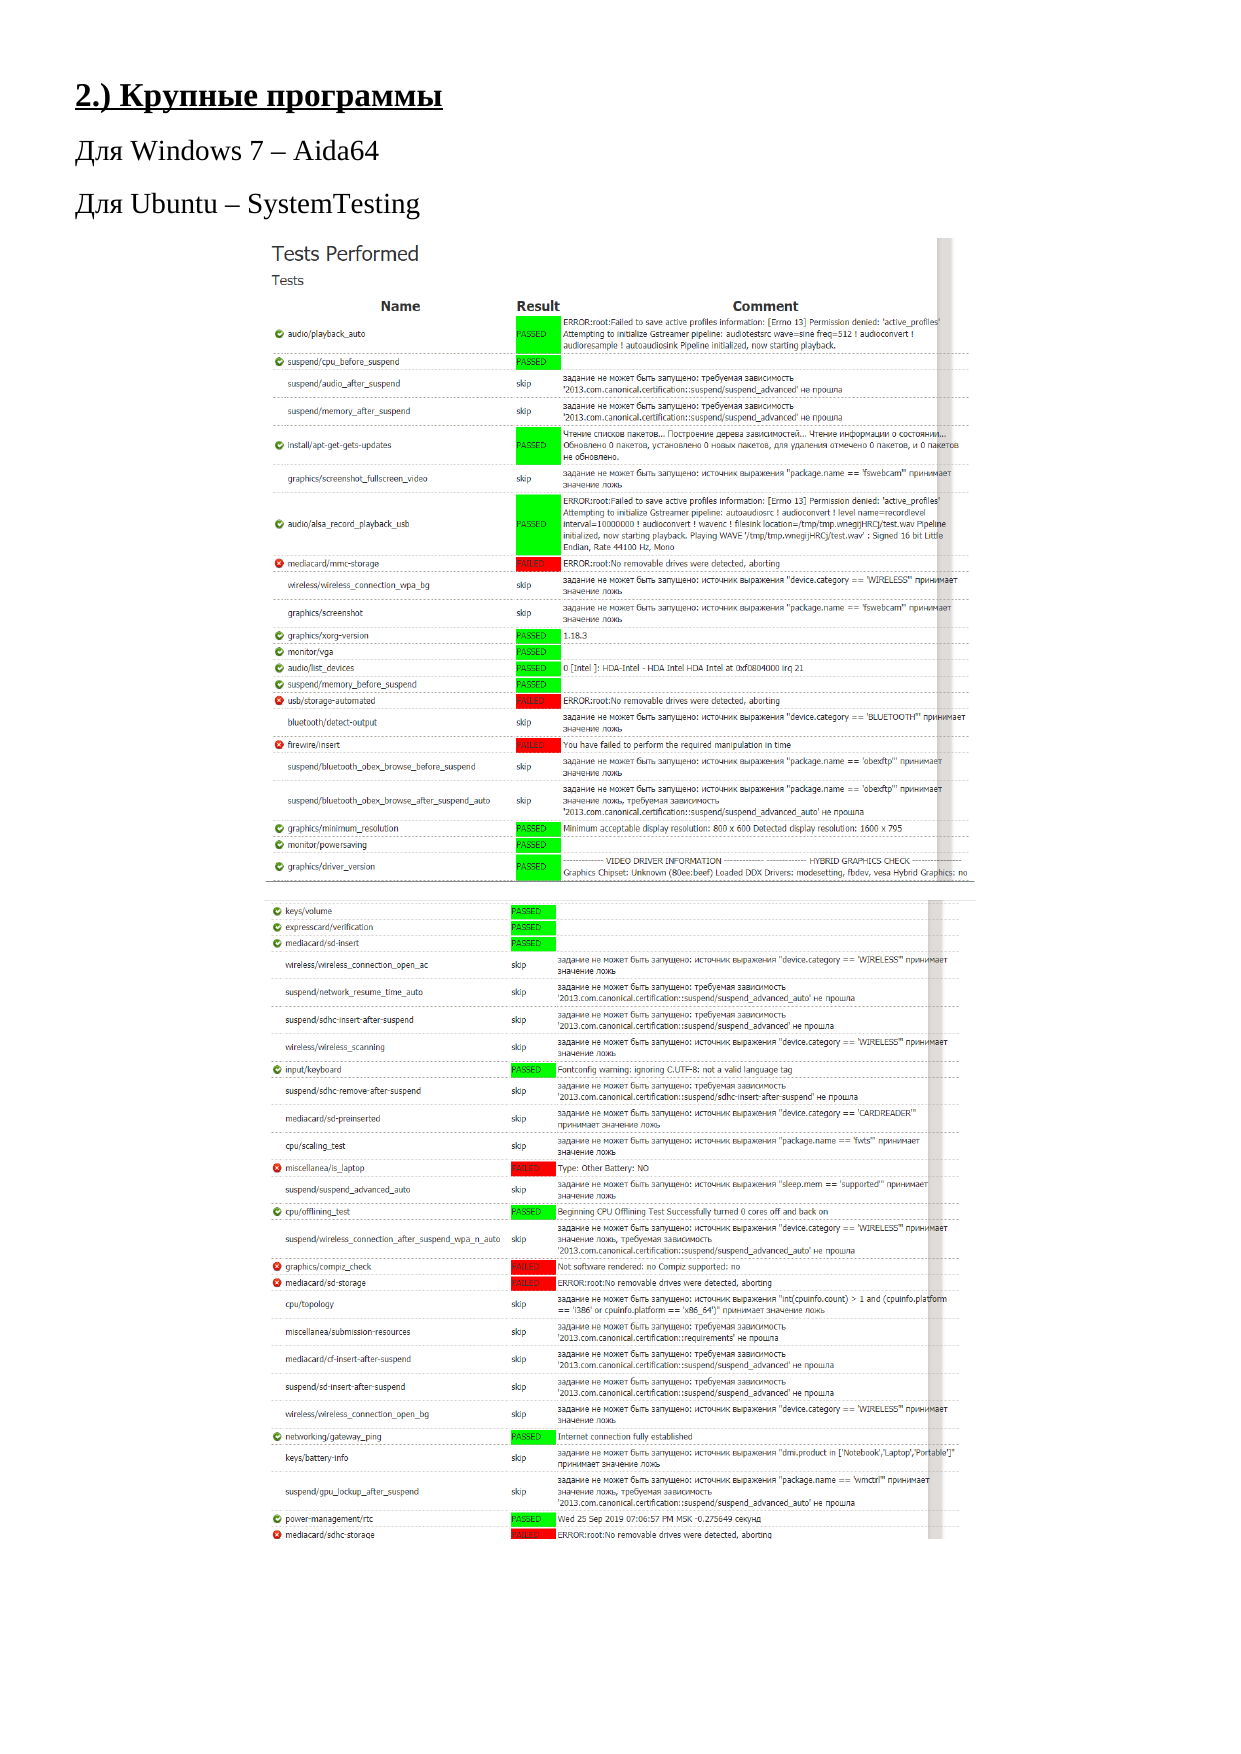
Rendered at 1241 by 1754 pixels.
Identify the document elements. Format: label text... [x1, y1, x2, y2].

picture [263, 900, 977, 1539]
text 2.) Крупные программы [75, 75, 1165, 113]
text Для Windows 7 – Aida64 [75, 133, 1165, 167]
picture [265, 238, 975, 882]
text Для Ubuntu – SystemTesting [75, 186, 1165, 219]
